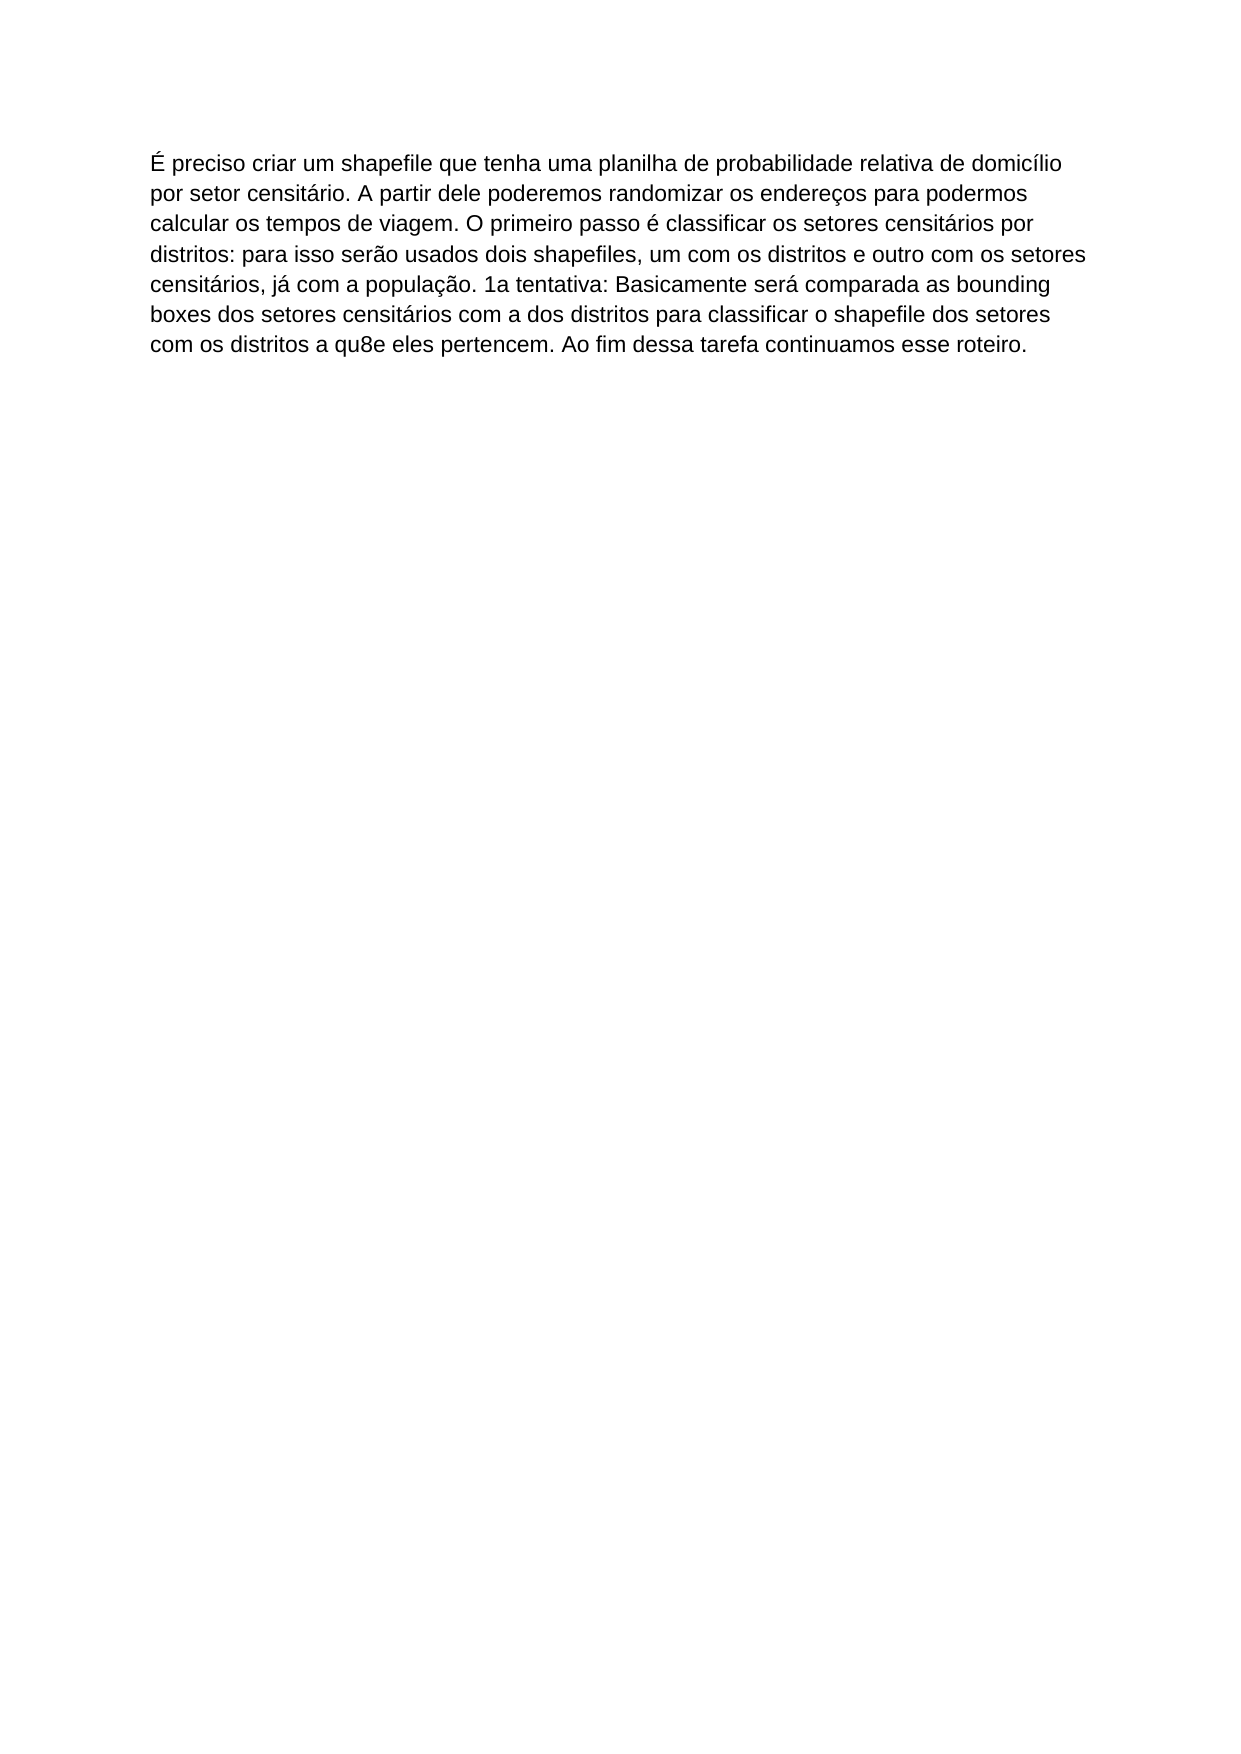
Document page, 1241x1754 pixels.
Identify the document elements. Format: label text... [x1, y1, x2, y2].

text É preciso criar um shapefile que tenha uma planilha de probabilidade relativa de domicílio por setor censitário. A partir dele poderemos randomizar os endereços para podermos calcular os tempos de viagem. O primeiro passo é classificar os setores censitários por distritos: para isso serão usados dois shapefiles, um com os distritos e outro com os setores censitários, já com a população. 1a tentativa: Basicamente será comparada as bounding boxes dos setores censitários com a dos distritos para classificar o shapefile dos setores com os distritos a qu8e eles pertencem. Ao fim dessa tarefa continuamos esse roteiro. [150, 150, 1090, 358]
